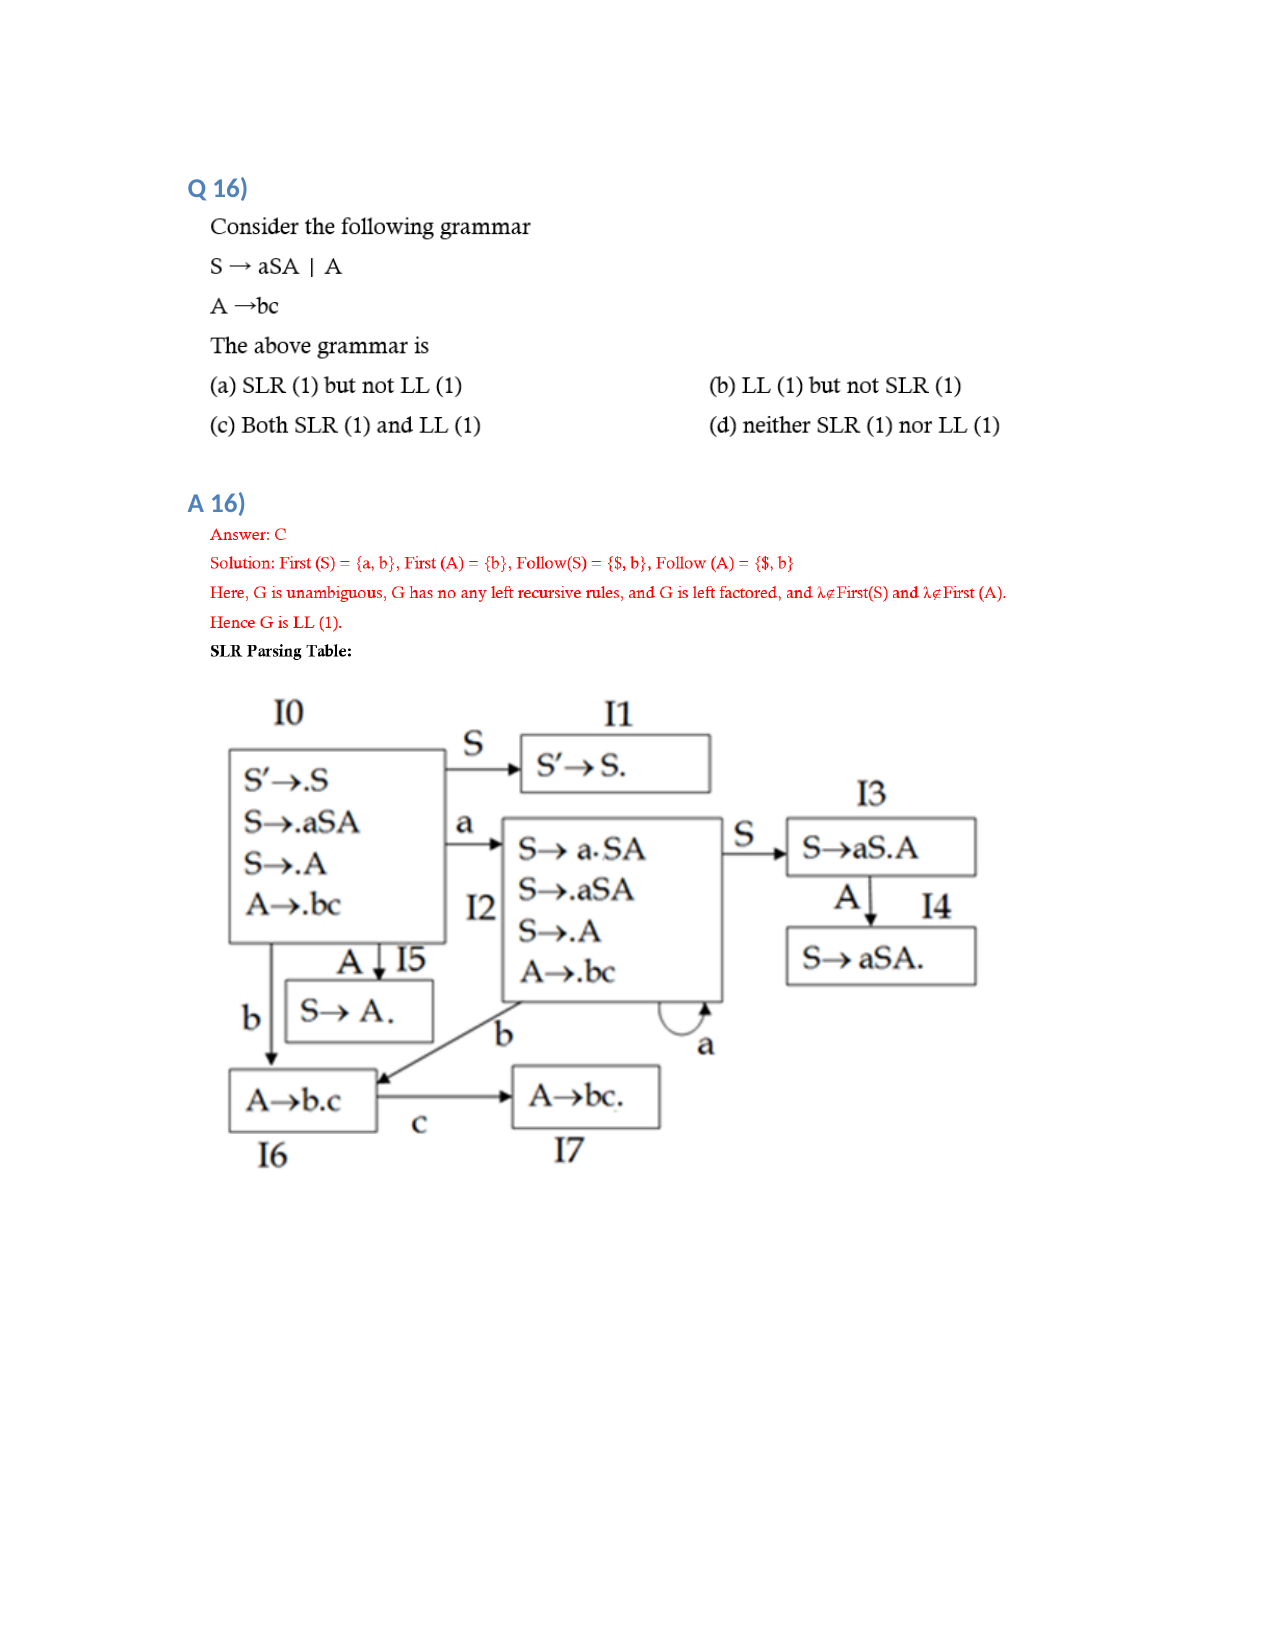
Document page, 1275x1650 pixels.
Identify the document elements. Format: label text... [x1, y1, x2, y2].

subtitle Q 16) [187, 171, 1087, 204]
picture [206, 688, 1032, 1189]
subtitle A 16) [187, 486, 1087, 519]
picture [206, 523, 1032, 664]
picture [206, 208, 1032, 462]
